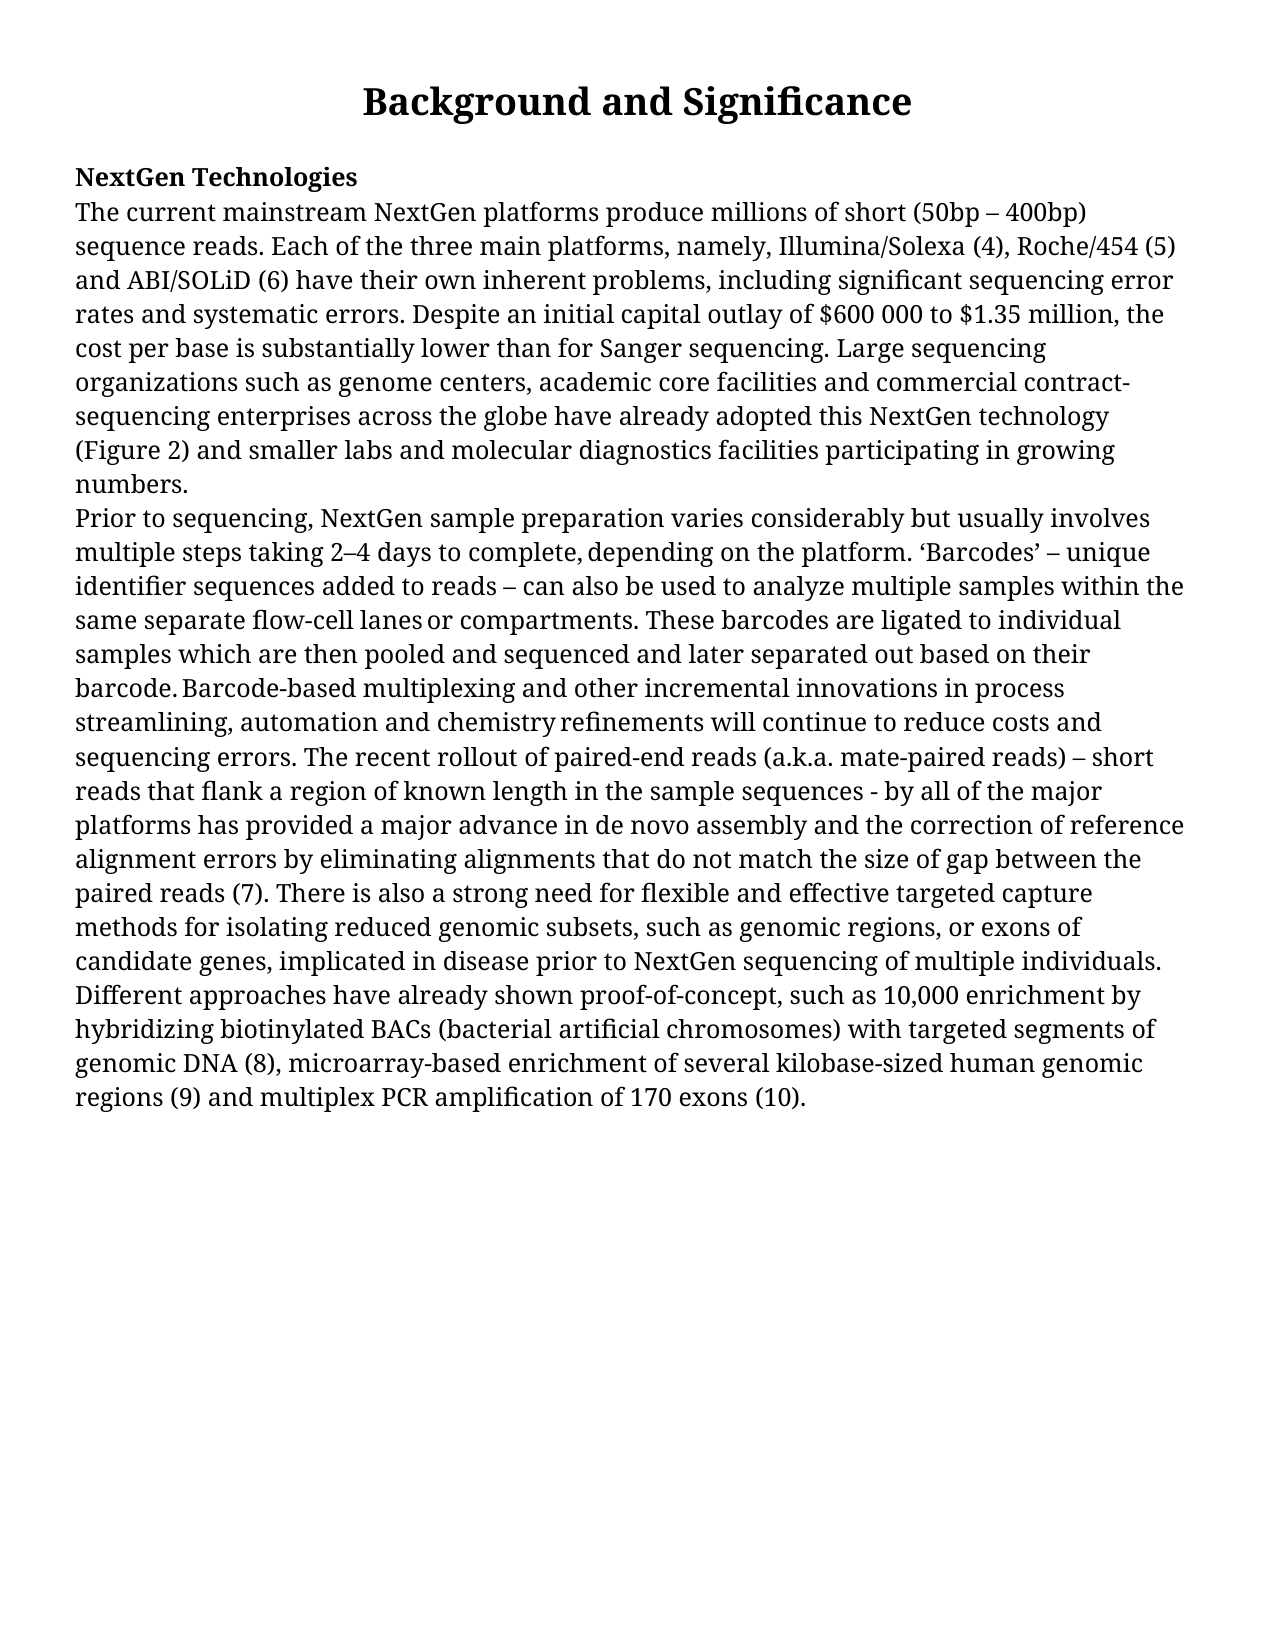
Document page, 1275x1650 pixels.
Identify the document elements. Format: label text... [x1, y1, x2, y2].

text NextGen Technologies [75, 160, 1200, 194]
text Background and Significance [75, 75, 1200, 126]
text Prior to sequencing, NextGen sample preparation varies considerably but usually involves multiple steps taking 2–4 days to complete, depending on the platform. ‘Barcodes’ – unique identifier sequences added to reads – can also be used to analyze multiple samples within the same separate flow-cell lanes or compartments. These barcodes are ligated to individual samples which are then pooled and sequenced and later separated out based on their barcode. Barcode-based multiplexing and other incremental innovations in process streamlining, automation and chemistry refinements will continue to reduce costs and sequencing errors. The recent rollout of paired-end reads (a.k.a. mate-paired reads) – short reads that flank a region of known length in the sample sequences - by all of the major platforms has provided a major advance in de novo assembly and the correction of reference alignment errors by eliminating alignments that do not match the size of gap between the paired reads (7). There is also a strong need for flexible and effective targeted capture methods for isolating reduced genomic subsets, such as genomic regions, or exons of candidate genes, implicated in disease prior to NextGen sequencing of multiple individuals. Different approaches have already shown proof-of-concept, such as 10,000 enrichment by hybridizing biotinylated BACs (bacterial artificial chromosomes) with targeted segments of genomic DNA (8), microarray-based enrichment of several kilobase-sized human genomic regions (9) and multiplex PCR amplification of 170 exons (10). [75, 501, 1200, 1114]
text The current mainstream NextGen platforms produce millions of short (50bp – 400bp) sequence reads. Each of the three main platforms, namely, Illumina/Solexa (4), Roche/454 (5) and ABI/SOLiD (6) have their own inherent problems, including significant sequencing error rates and systematic errors. Despite an initial capital outlay of $600 000 to $1.35 million, the cost per base is substantially lower than for Sanger sequencing. Large sequencing organizations such as genome centers, academic core facilities and commercial contract-sequencing enterprises across the globe have already adopted this NextGen technology (Figure 2) and smaller labs and molecular diagnostics facilities participating in growing numbers. [75, 194, 1200, 501]
